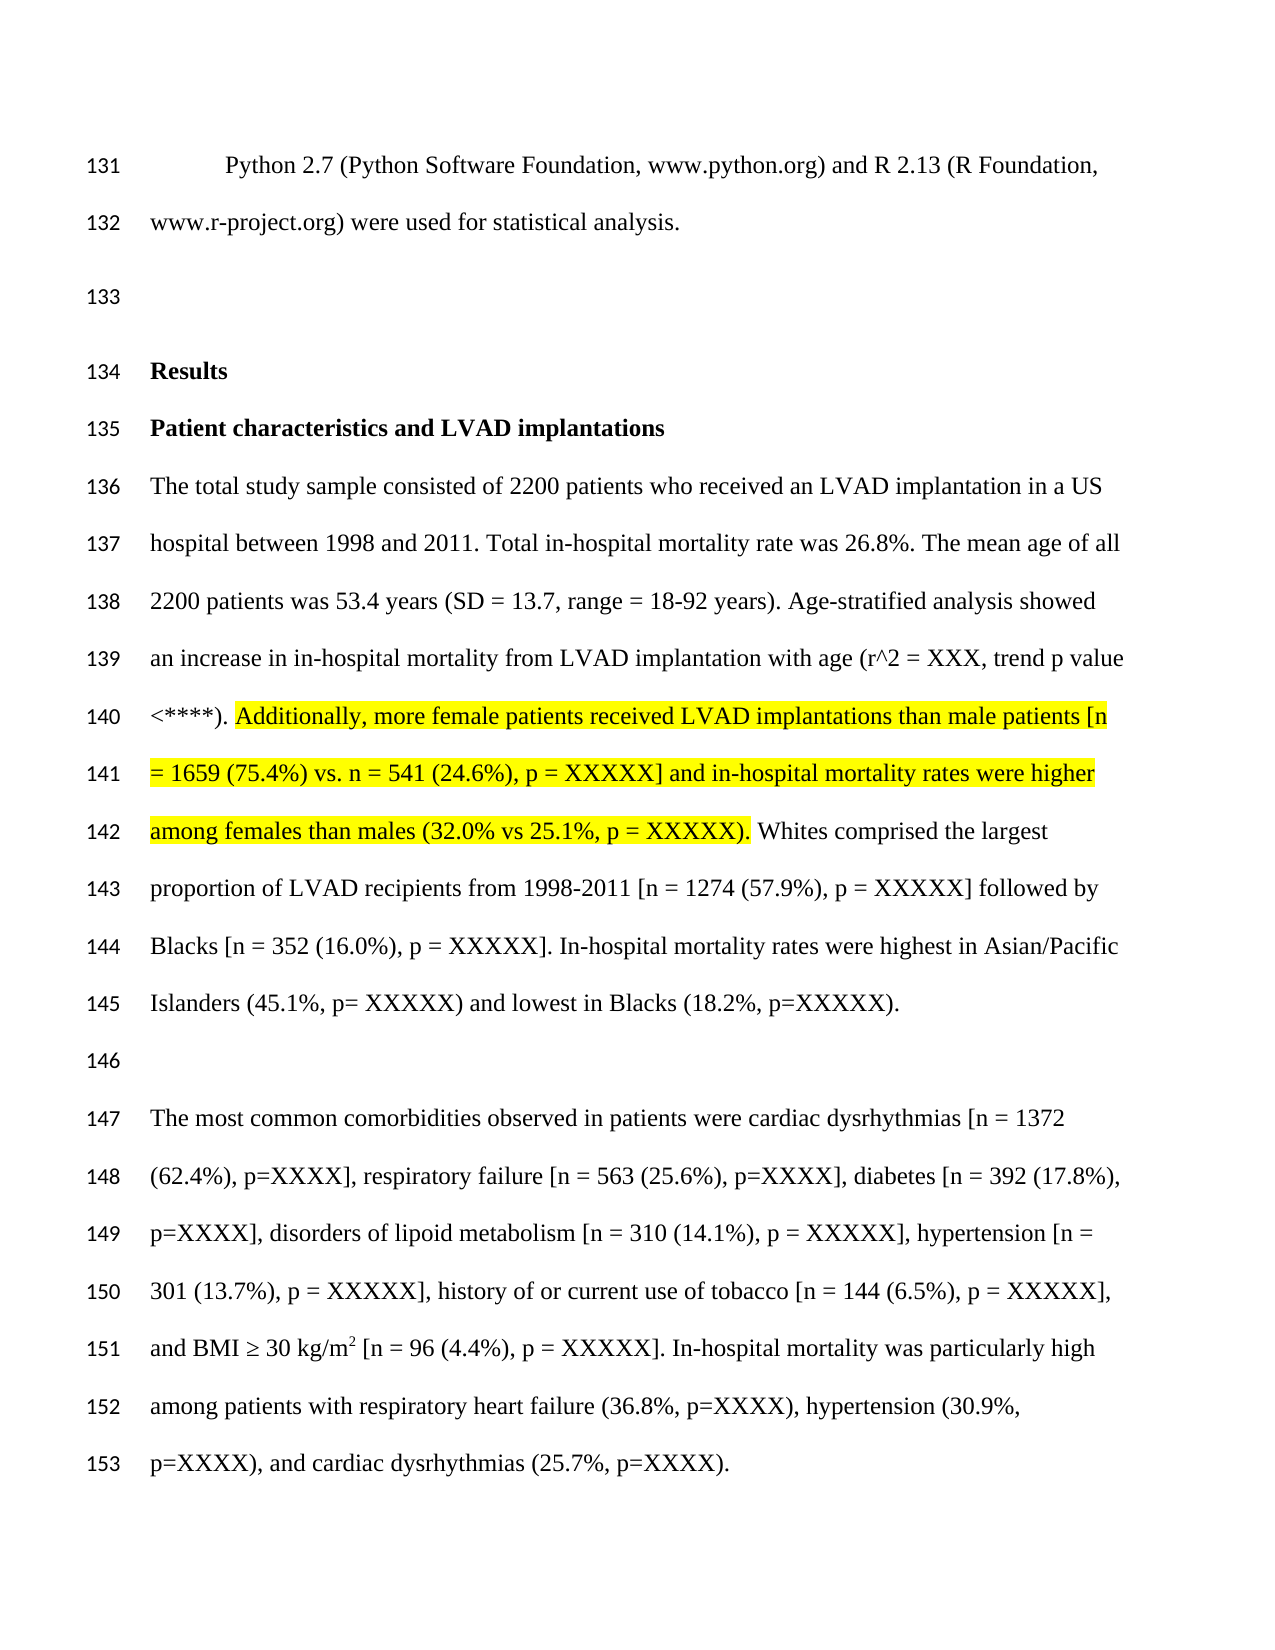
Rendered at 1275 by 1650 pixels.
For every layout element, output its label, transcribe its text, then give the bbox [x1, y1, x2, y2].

text The most common comorbidities observed in patients were cardiac dysrhythmias [n = 1372 (62.4%), p=XXXX], respiratory failure [n = 563 (25.6%), p=XXXX], diabetes [n = 392 (17.8%), p=XXXX], disorders of lipoid metabolism [n = 310 (14.1%), p = XXXXX], hypertension [n = 301 (13.7%), p = XXXXX], history of or current use of tobacco [n = 144 (6.5%), p = XXXXX], and BMI ≥ 30 kg/m2 [n = 96 (4.4%), p = XXXXX]. In-hospital mortality was particularly high among patients with respiratory heart failure (36.8%, p=XXXX), hypertension (30.9%, p=XXXX), and cardiac dysrhythmias (25.7%, p=XXXX). [150, 1103, 1125, 1477]
text The total study sample consisted of 2200 patients who received an LVAD implantation in a US hospital between 1998 and 2011. Total in-hospital mortality rate was 26.8%. The mean age of all 2200 patients was 53.4 years (SD = 13.7, range = 18-92 years). Age-stratified analysis showed an increase in in-hospital mortality from LVAD implantation with age (r^2 = XXX, trend p value <****). Additionally, more female patients received LVAD implantations than male patients [n = 1659 (75.4%) vs. n = 541 (24.6%), p = XXXXX] and in-hospital mortality rates were higher among females than males (32.0% vs 25.1%, p = XXXXX). Whites comprised the largest proportion of LVAD recipients from 1998-2011 [n = 1274 (57.9%), p = XXXXX] followed by Blacks [n = 352 (16.0%), p = XXXXX]. In-hospital mortality rates were highest in Asian/Pacific Islanders (45.1%, p= XXXXX) and lowest in Blacks (18.2%, p=XXXXX). [150, 471, 1125, 1017]
text Python 2.7 (Python Software Foundation, www.python.org) and R 2.13 (R Foundation, www.r-project.org) were used for statistical analysis. [150, 150, 1125, 236]
text Patient characteristics and LVAD implantations [150, 413, 1125, 442]
text Results [150, 356, 1125, 384]
